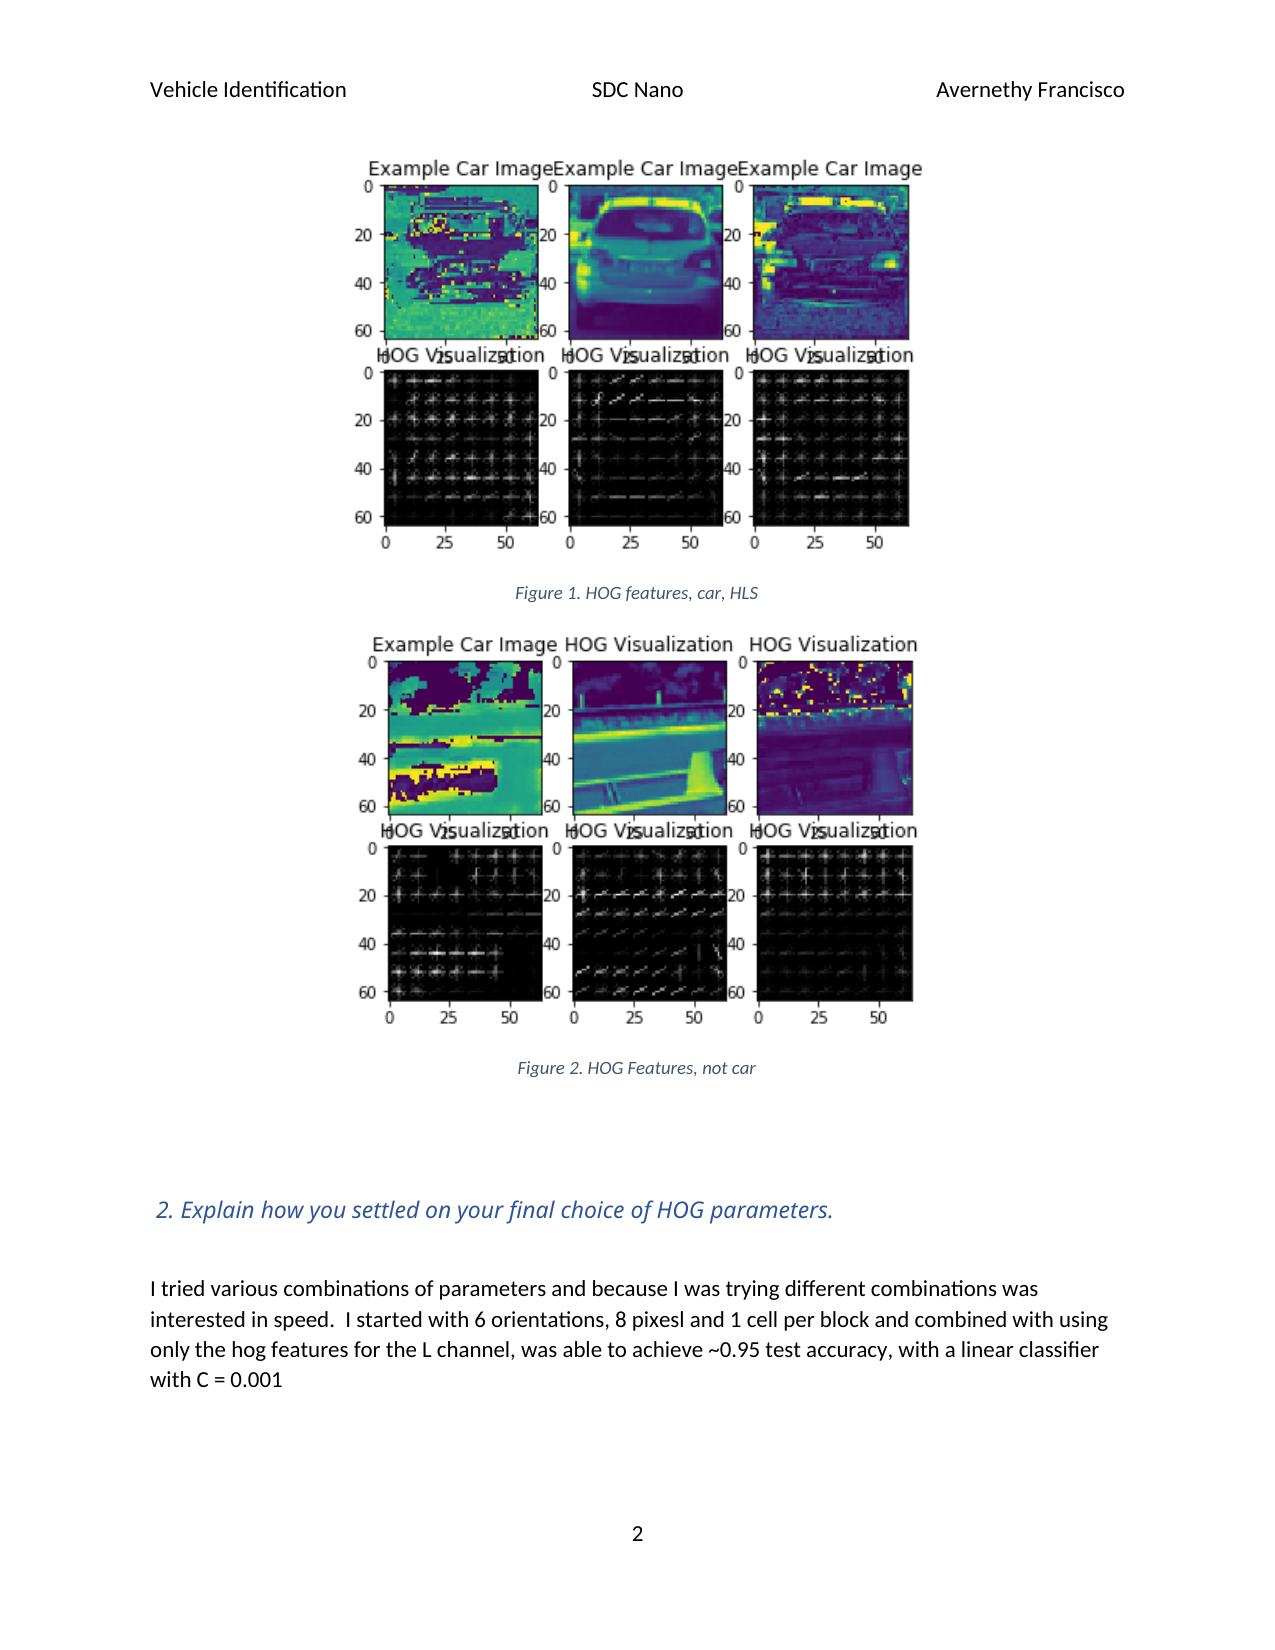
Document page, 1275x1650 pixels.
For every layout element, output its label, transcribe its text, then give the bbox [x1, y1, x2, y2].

picture [342, 150, 933, 563]
picture [346, 625, 929, 1038]
text I tried various combinations of parameters and because I was trying different combinations was interested in speed. I started with 6 orientations, 8 pixesl and 1 cell per block and combined with using only the hog features for the L channel, was able to achieve ~0.95 test accuracy, with a linear classifier with C = 0.001 [150, 1274, 1125, 1393]
subtitle 2. Explain how you settled on your final choice of HOG parameters. [150, 1194, 1125, 1225]
